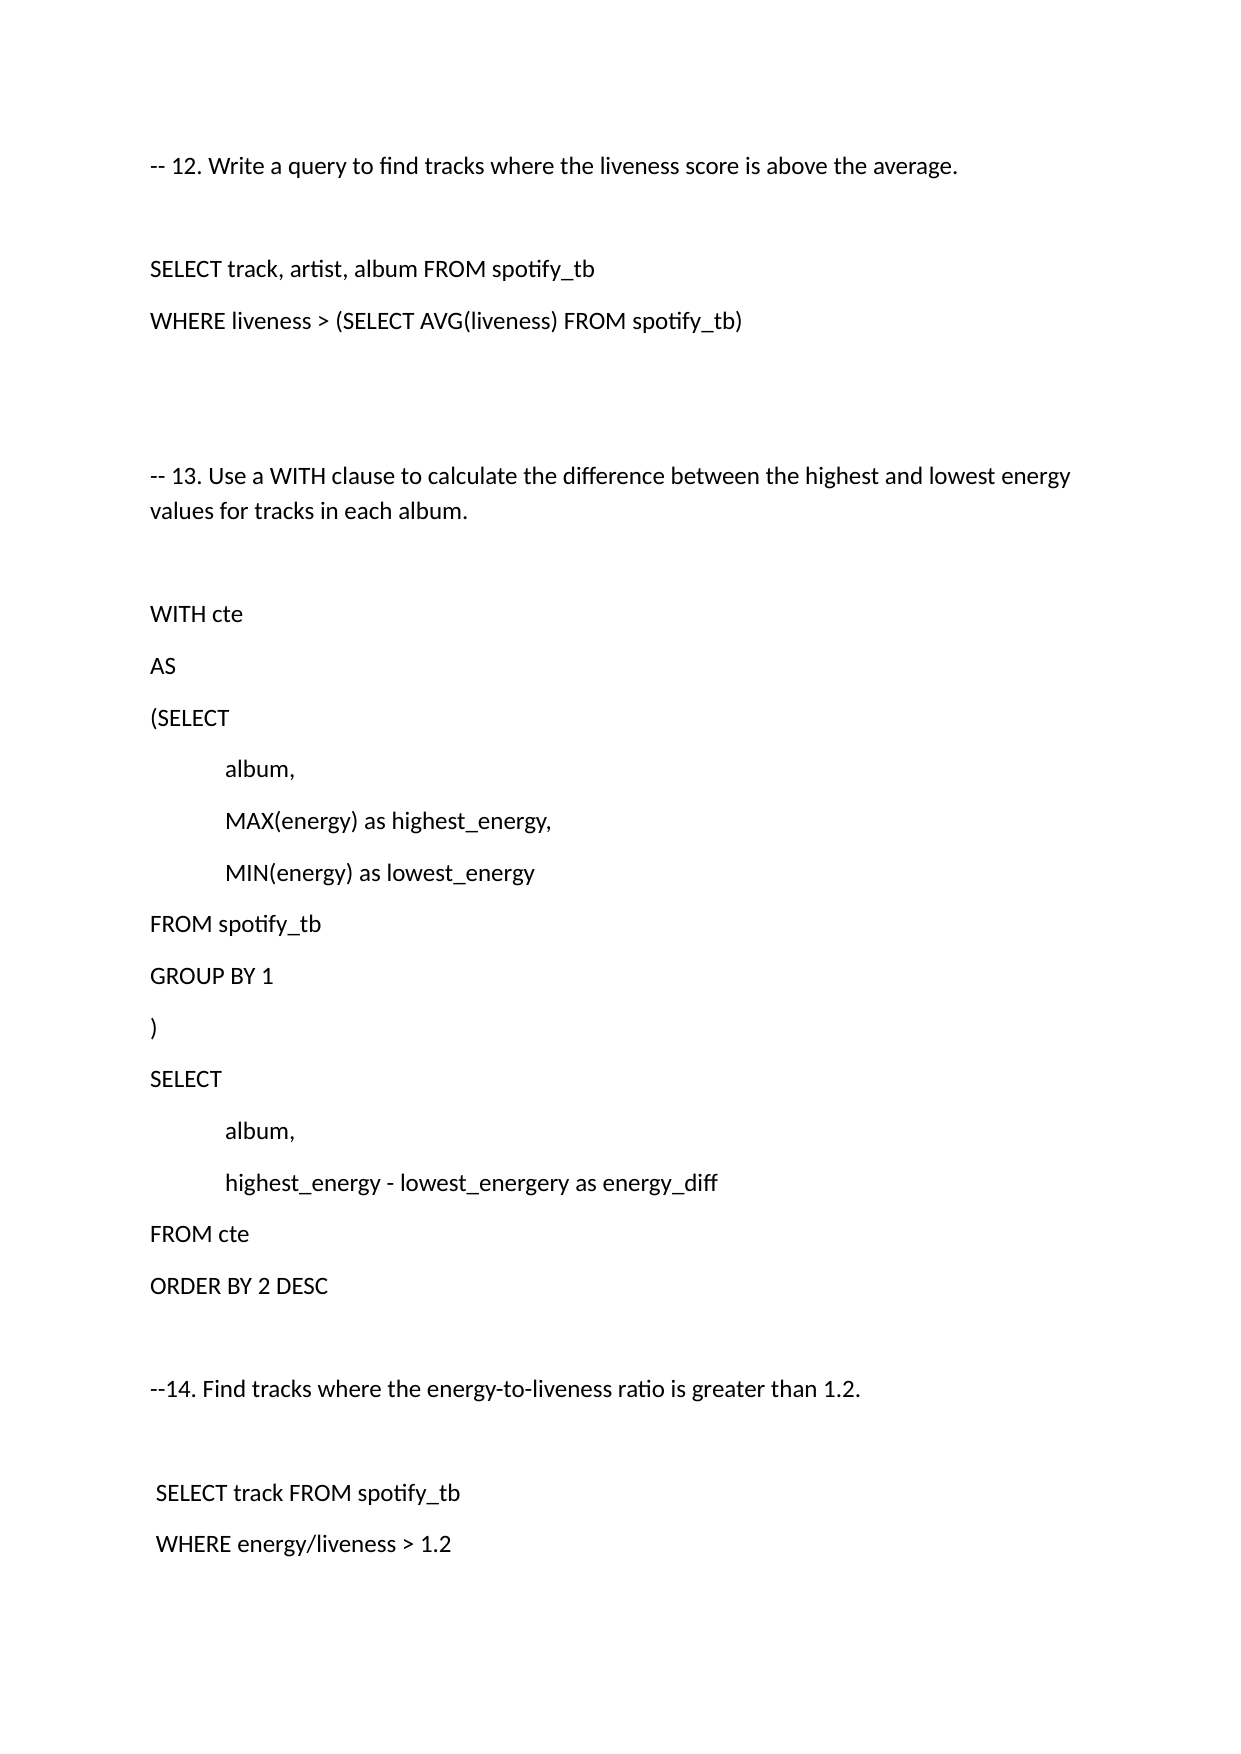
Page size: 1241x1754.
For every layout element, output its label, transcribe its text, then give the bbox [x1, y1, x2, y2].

text FROM cte [150, 1218, 1090, 1249]
text WHERE energy/liveness > 1.2 [150, 1528, 1090, 1559]
text WITH cte [150, 598, 1090, 629]
text -- 12. Write a query to find tracks where the liveness score is above the average. [150, 150, 1090, 181]
text album, [150, 1115, 1090, 1146]
text AS [150, 650, 1090, 681]
text --14. Find tracks where the energy-to-liveness ratio is greater than 1.2. [150, 1373, 1090, 1404]
text FROM spotify_tb [150, 908, 1090, 939]
text MIN(energy) as lowest_energy [150, 857, 1090, 887]
text GROUP BY 1 [150, 960, 1090, 991]
text (SELECT [150, 702, 1090, 732]
text SELECT [150, 1063, 1090, 1094]
text MAX(energy) as highest_energy, [150, 805, 1090, 836]
text ) [150, 1012, 1090, 1042]
text ORDER BY 2 DESC [150, 1270, 1090, 1301]
text SELECT track FROM spotify_tb [150, 1477, 1090, 1507]
text SELECT track, artist, album FROM spotify_tb [150, 253, 1090, 284]
text -- 13. Use a WITH clause to calculate the difference between the highest and lowest energy values for tracks in each album. [150, 460, 1090, 526]
text album, [150, 753, 1090, 784]
text highest_energy - lowest_energery as energy_diff [150, 1167, 1090, 1197]
text WHERE liveness > (SELECT AVG(liveness) FROM spotify_tb) [150, 305, 1090, 336]
